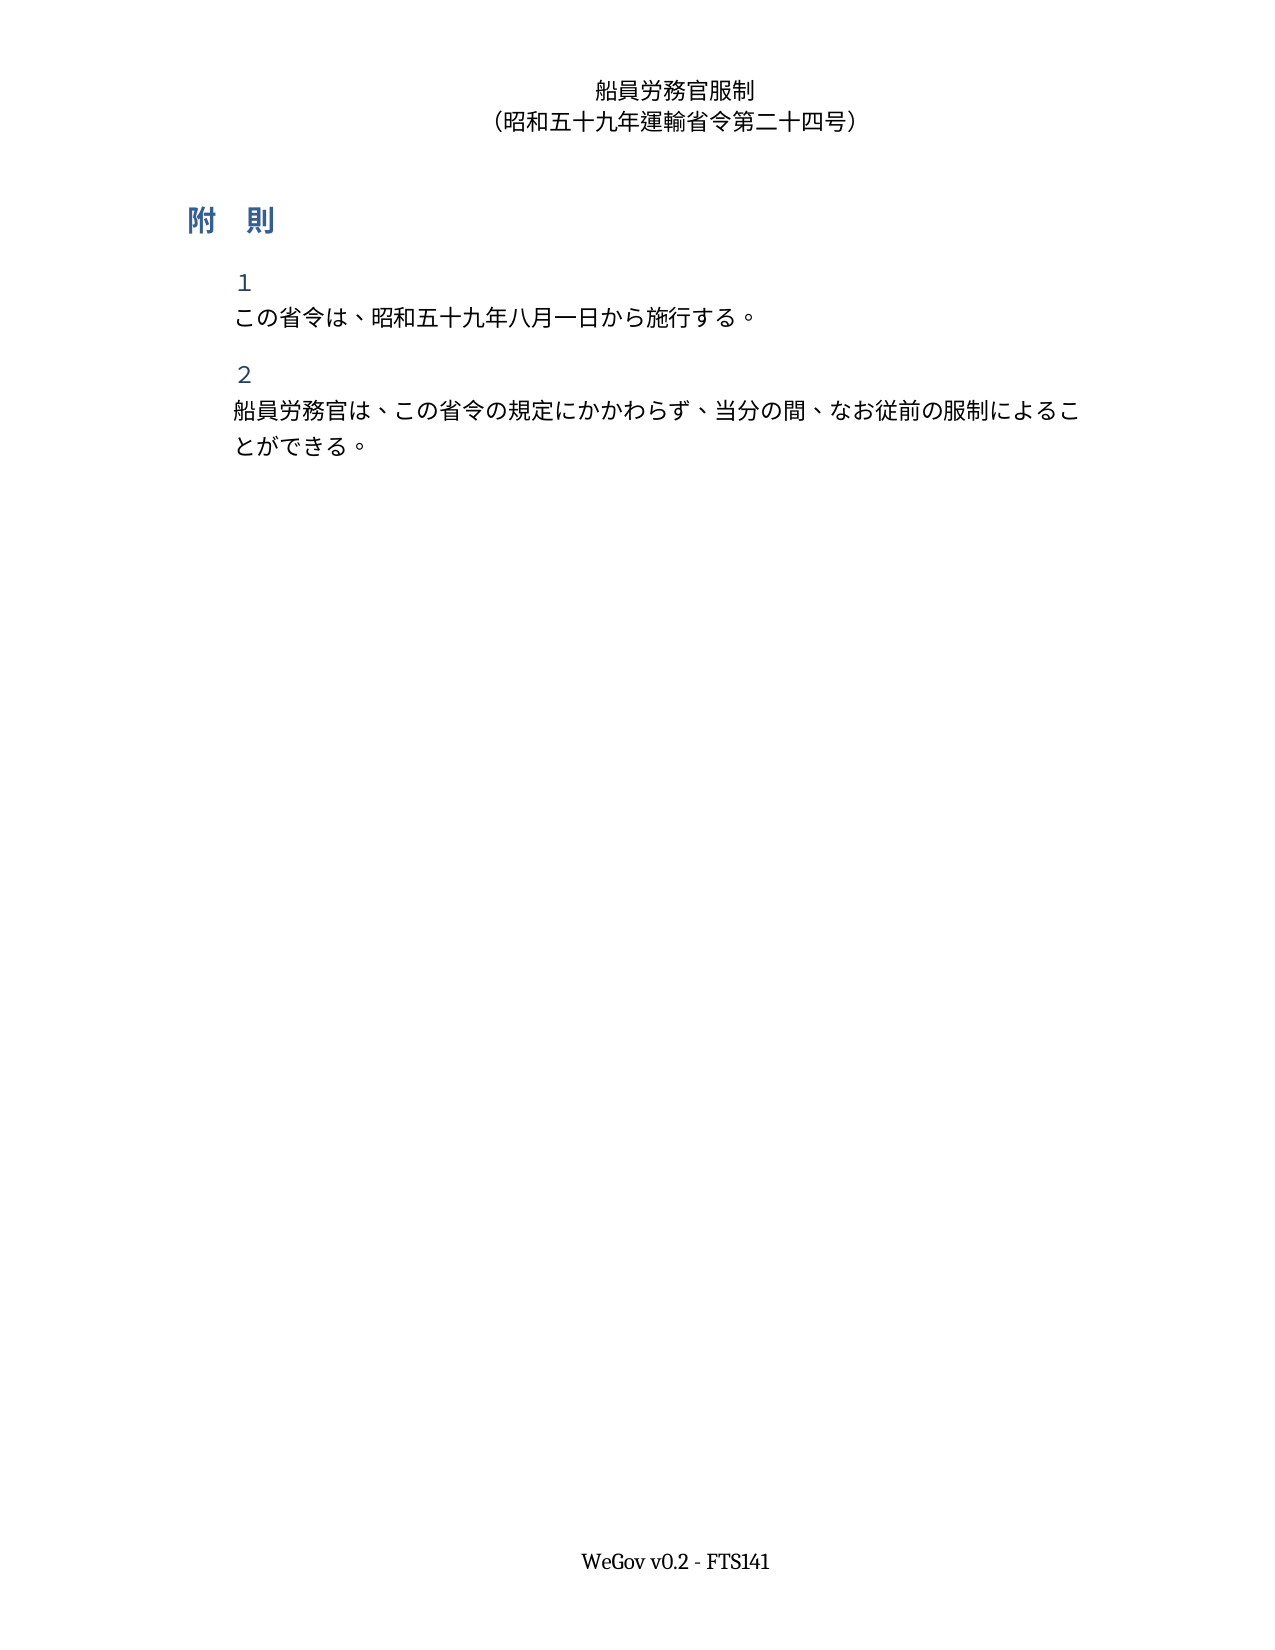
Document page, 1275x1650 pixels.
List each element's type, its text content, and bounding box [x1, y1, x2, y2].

text 船員労務官は、この省令の規定にかかわらず、当分の間、なお従前の服制によることができる。 [233, 395, 1087, 462]
subtitle 附 則 [187, 200, 1087, 240]
text この省令は、昭和五十九年八月一日から施行する。 [233, 302, 1087, 334]
subtitle １ [233, 266, 1087, 298]
subtitle ２ [233, 359, 1087, 390]
